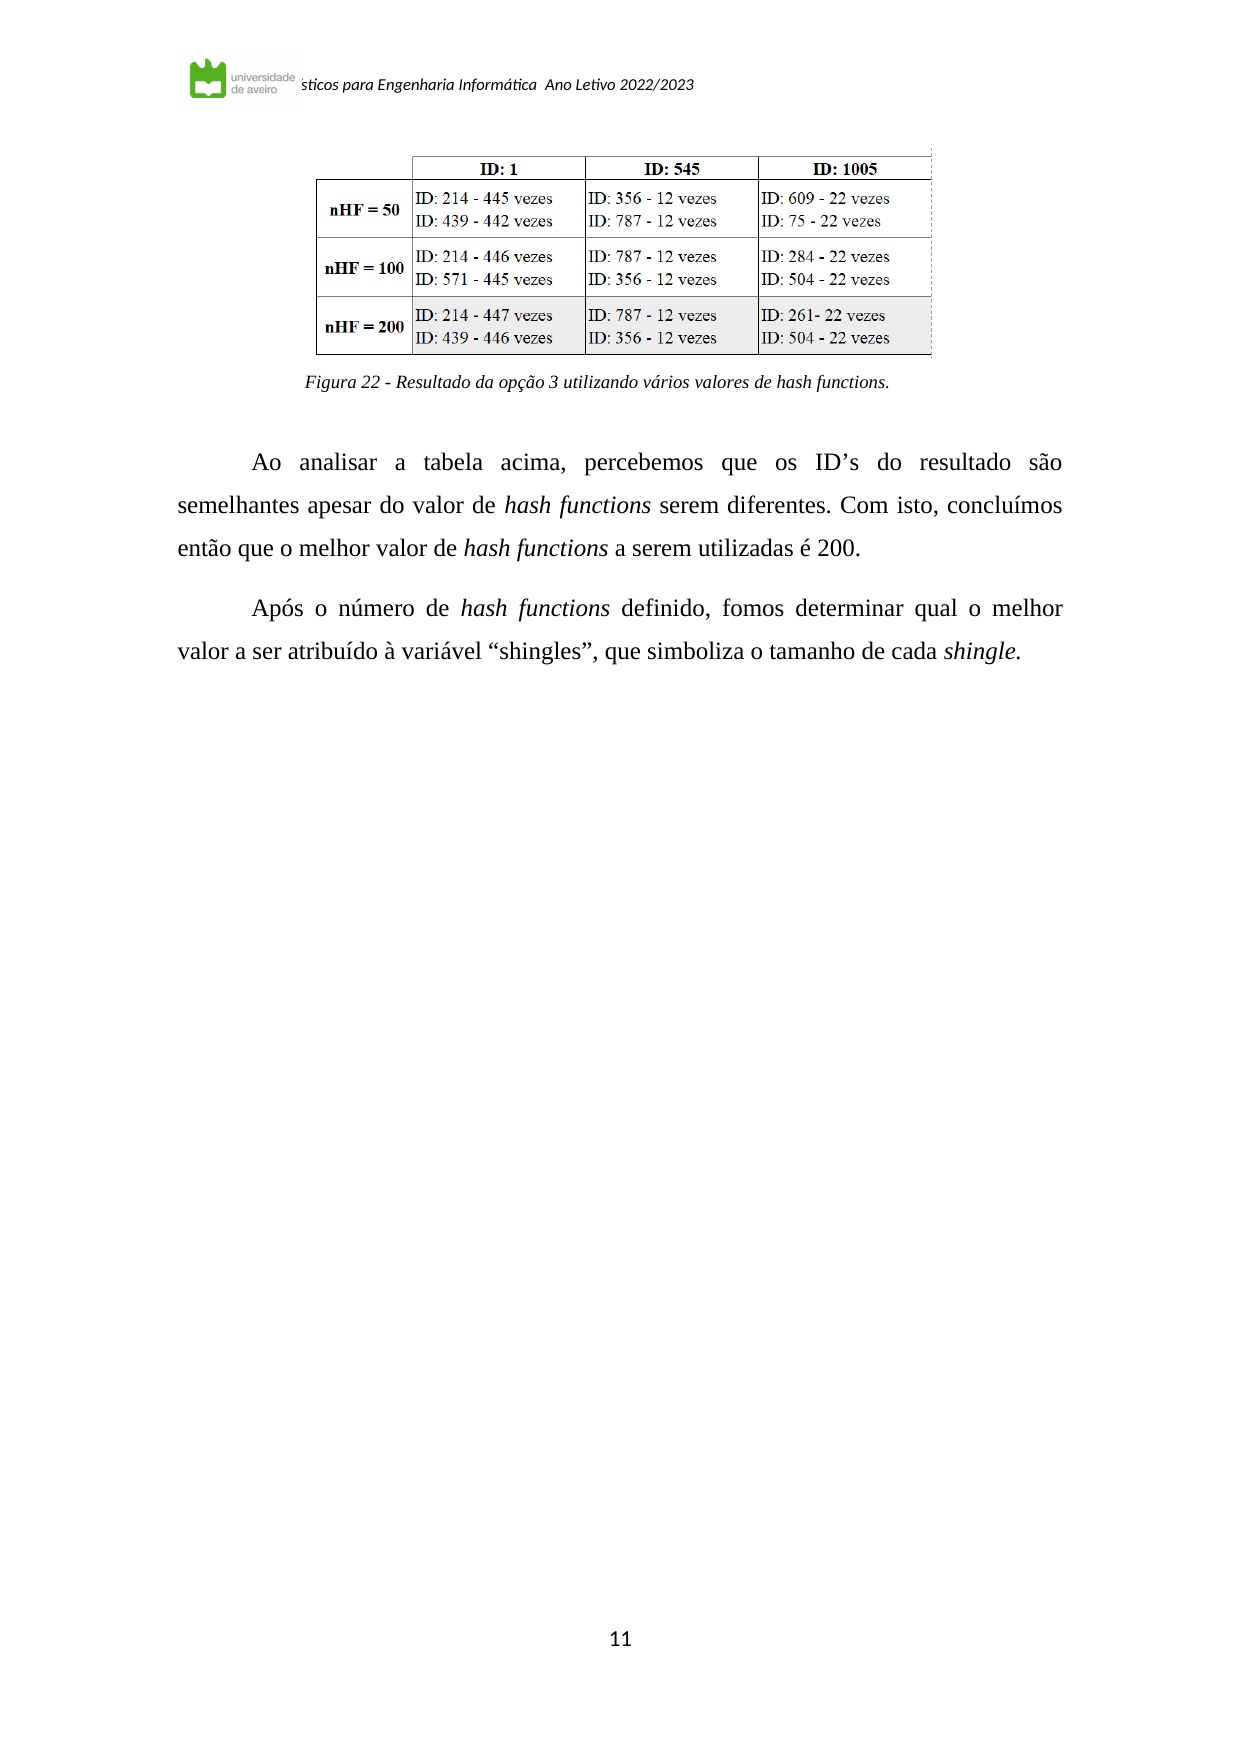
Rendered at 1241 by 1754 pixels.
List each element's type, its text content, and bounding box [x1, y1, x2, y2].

text Após o número de hash functions definido, fomos determinar qual o melhor valor a ser atribuído à variável “shingles”, que simboliza o tamanho de cada shingle. [177, 593, 1063, 664]
text Ao analisar a tabela acima, percebemos que os ID’s do resultado são semelhantes apesar do valor de hash functions serem diferentes. Com isto, concluímos então que o melhor valor de hash functions a serem utilizadas é 200. [177, 447, 1063, 562]
picture [177, 48, 302, 108]
picture [304, 148, 933, 358]
